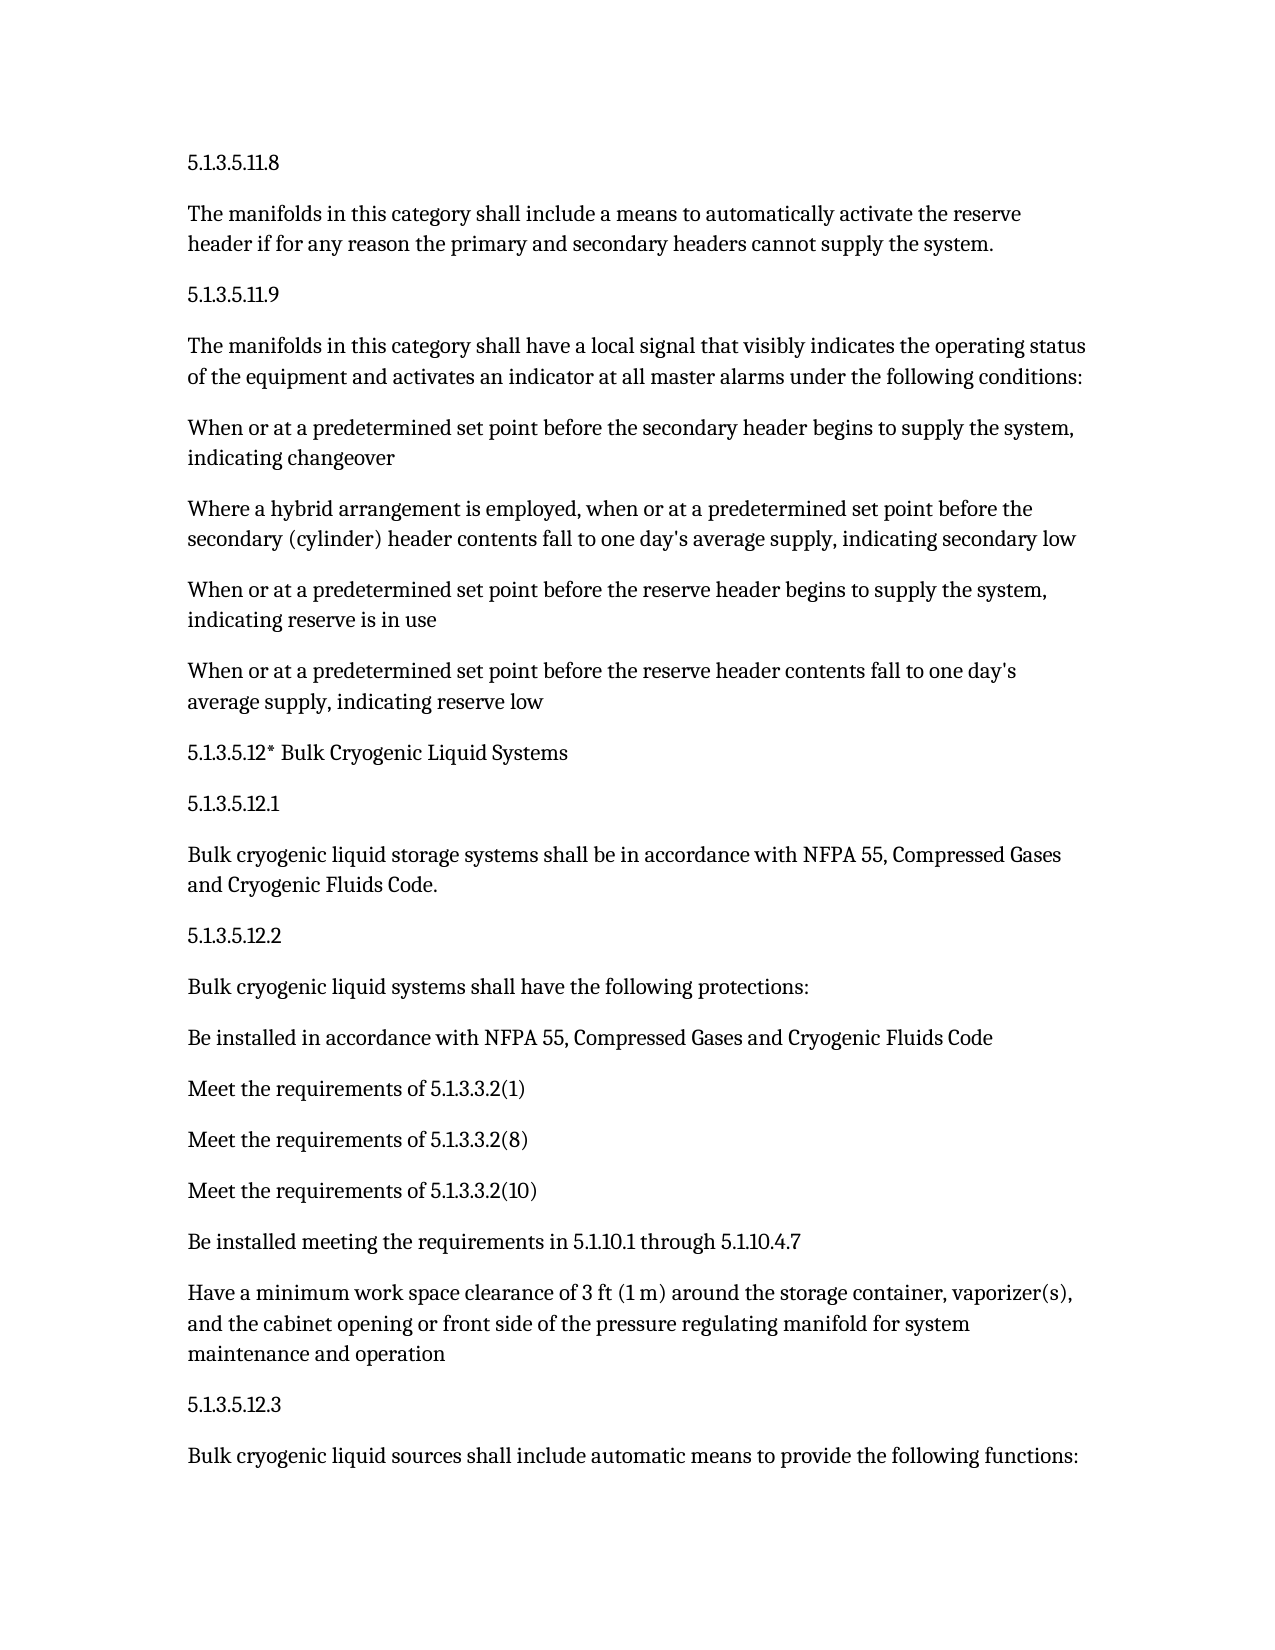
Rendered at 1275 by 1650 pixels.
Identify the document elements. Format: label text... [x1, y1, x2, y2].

text When or at a predetermined set point before the secondary header begins to supply the system, indicating changeover [187, 414, 1087, 471]
text 5.1.3.5.12* Bulk Cryogenic Liquid Systems [187, 739, 1087, 766]
text 5.1.3.5.11.9 [187, 282, 1087, 309]
text The manifolds in this category shall include a means to automatically activate the reserve header if for any reason the primary and secondary headers cannot supply the system. [187, 201, 1087, 258]
text 5.1.3.5.12.1 [187, 791, 1087, 817]
text Be installed in accordance with NFPA 55, Compressed Gases and Cryogenic Fluids Code [187, 1025, 1087, 1051]
text Bulk cryogenic liquid systems shall have the following protections: [187, 974, 1087, 1000]
text 5.1.3.5.12.3 [187, 1392, 1087, 1418]
text Meet the requirements of 5.1.3.3.2(1) [187, 1076, 1087, 1102]
text Meet the requirements of 5.1.3.3.2(10) [187, 1178, 1087, 1204]
text Bulk cryogenic liquid sources shall include automatic means to provide the following functions: [187, 1443, 1087, 1469]
text When or at a predetermined set point before the reserve header begins to supply the system, indicating reserve is in use [187, 577, 1087, 634]
text Meet the requirements of 5.1.3.3.2(8) [187, 1127, 1087, 1153]
text 5.1.3.5.12.2 [187, 923, 1087, 949]
text When or at a predetermined set point before the reserve header contents fall to one day's average supply, indicating reserve low [187, 658, 1087, 715]
text 5.1.3.5.11.8 [187, 150, 1087, 176]
text Where a hybrid arrangement is employed, when or at a predetermined set point before the secondary (cylinder) header contents fall to one day's average supply, indicating secondary low [187, 496, 1087, 552]
text Bulk cryogenic liquid storage systems shall be in accordance with NFPA 55, Compressed Gases and Cryogenic Fluids Code. [187, 842, 1087, 898]
text Be installed meeting the requirements in 5.1.10.1 through 5.1.10.4.7 [187, 1229, 1087, 1256]
text Have a minimum work space clearance of 3 ft (1 m) around the storage container, vaporizer(s), and the cabinet opening or front side of the pressure regulating manifold for system maintenance and operation [187, 1280, 1087, 1367]
text The manifolds in this category shall have a local signal that visibly indicates the operating status of the equipment and activates an indicator at all master alarms under the following conditions: [187, 333, 1087, 390]
